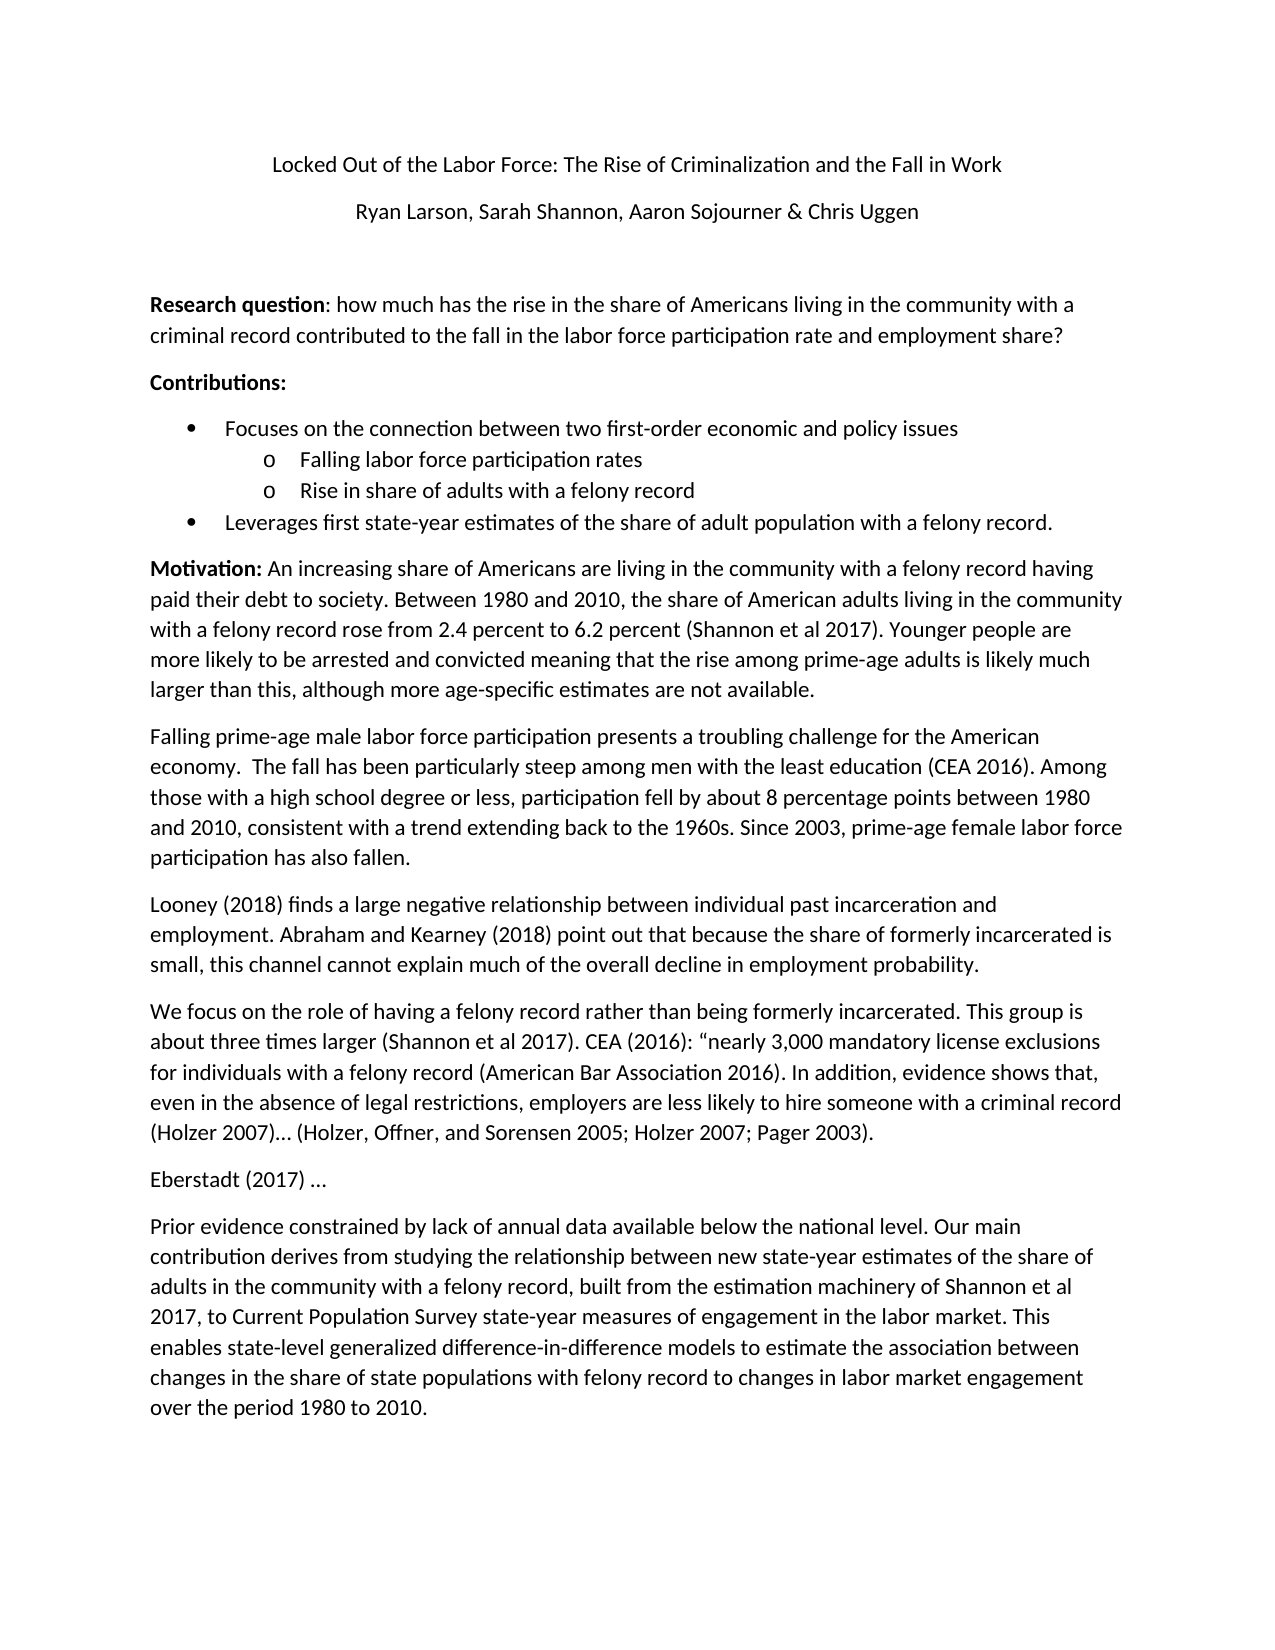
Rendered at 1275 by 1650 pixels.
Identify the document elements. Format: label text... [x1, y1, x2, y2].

text Locked Out of the Labor Force: The Rise of Criminalization and the Fall in Work [150, 150, 1125, 178]
text Research question: how much has the rise in the share of Americans living in the community with a criminal record contributed to the fall in the labor force participation rate and employment share? [150, 291, 1125, 349]
list Falling labor force participation rates [262, 445, 1125, 474]
text Prior evidence constrained by lack of annual data available below the national level. Our main contribution derives from studying the relationship between new state-year estimates of the share of adults in the community with a felony record, built from the estimation machinery of Shannon et al 2017, to Current Population Survey state-year measures of engagement in the labor market. This enables state-level generalized difference-in-difference models to estimate the association between changes in the share of state populations with felony record to changes in labor market engagement over the period 1980 to 2010. [150, 1212, 1125, 1421]
text Ryan Larson, Sarah Shannon, Aaron Sojourner & Chris Uggen [150, 197, 1125, 225]
text Eberstadt (2017) … [150, 1165, 1125, 1193]
list Focuses on the connection between two first-order economic and policy issues [187, 414, 1125, 443]
list Rise in share of adults with a felony record [262, 476, 1125, 505]
text Falling prime-age male labor force participation presents a troubling challenge for the American economy. The fall has been particularly steep among men with the least education (CEA 2016). Among those with a high school degree or less, participation fell by about 8 percentage points between 1980 and 2010, consistent with a trend extending back to the 1960s. Since 2003, prime-age female labor force participation has also fallen. [150, 722, 1125, 871]
text Looney (2018) finds a large negative relationship between individual past incarceration and employment. Abraham and Kearney (2018) point out that because the share of formerly incarcerated is small, this channel cannot explain much of the overall decline in employment probability. [150, 890, 1125, 978]
list Leverages first state-year estimates of the share of adult population with a felony record. [187, 508, 1125, 536]
text We focus on the role of having a felony record rather than being formerly incarcerated. This group is about three times larger (Shannon et al 2017). CEA (2016): “nearly 3,000 mandatory license exclusions for individuals with a felony record (American Bar Association 2016). In addition, evidence shows that, even in the absence of legal restrictions, employers are less likely to hire someone with a criminal record (Holzer 2007)… (Holzer, Offner, and Sorensen 2005; Holzer 2007; Pager 2003). [150, 997, 1125, 1146]
text Motivation: An increasing share of Americans are living in the community with a felony record having paid their debt to society. Between 1980 and 2010, the share of American adults living in the community with a felony record rose from 2.4 percent to 6.2 percent (Shannon et al 2017). Younger people are more likely to be arrested and convicted meaning that the rise among prime-age adults is likely much larger than this, although more age-specific estimates are not available. [150, 554, 1125, 703]
text Contributions: [150, 368, 1125, 396]
